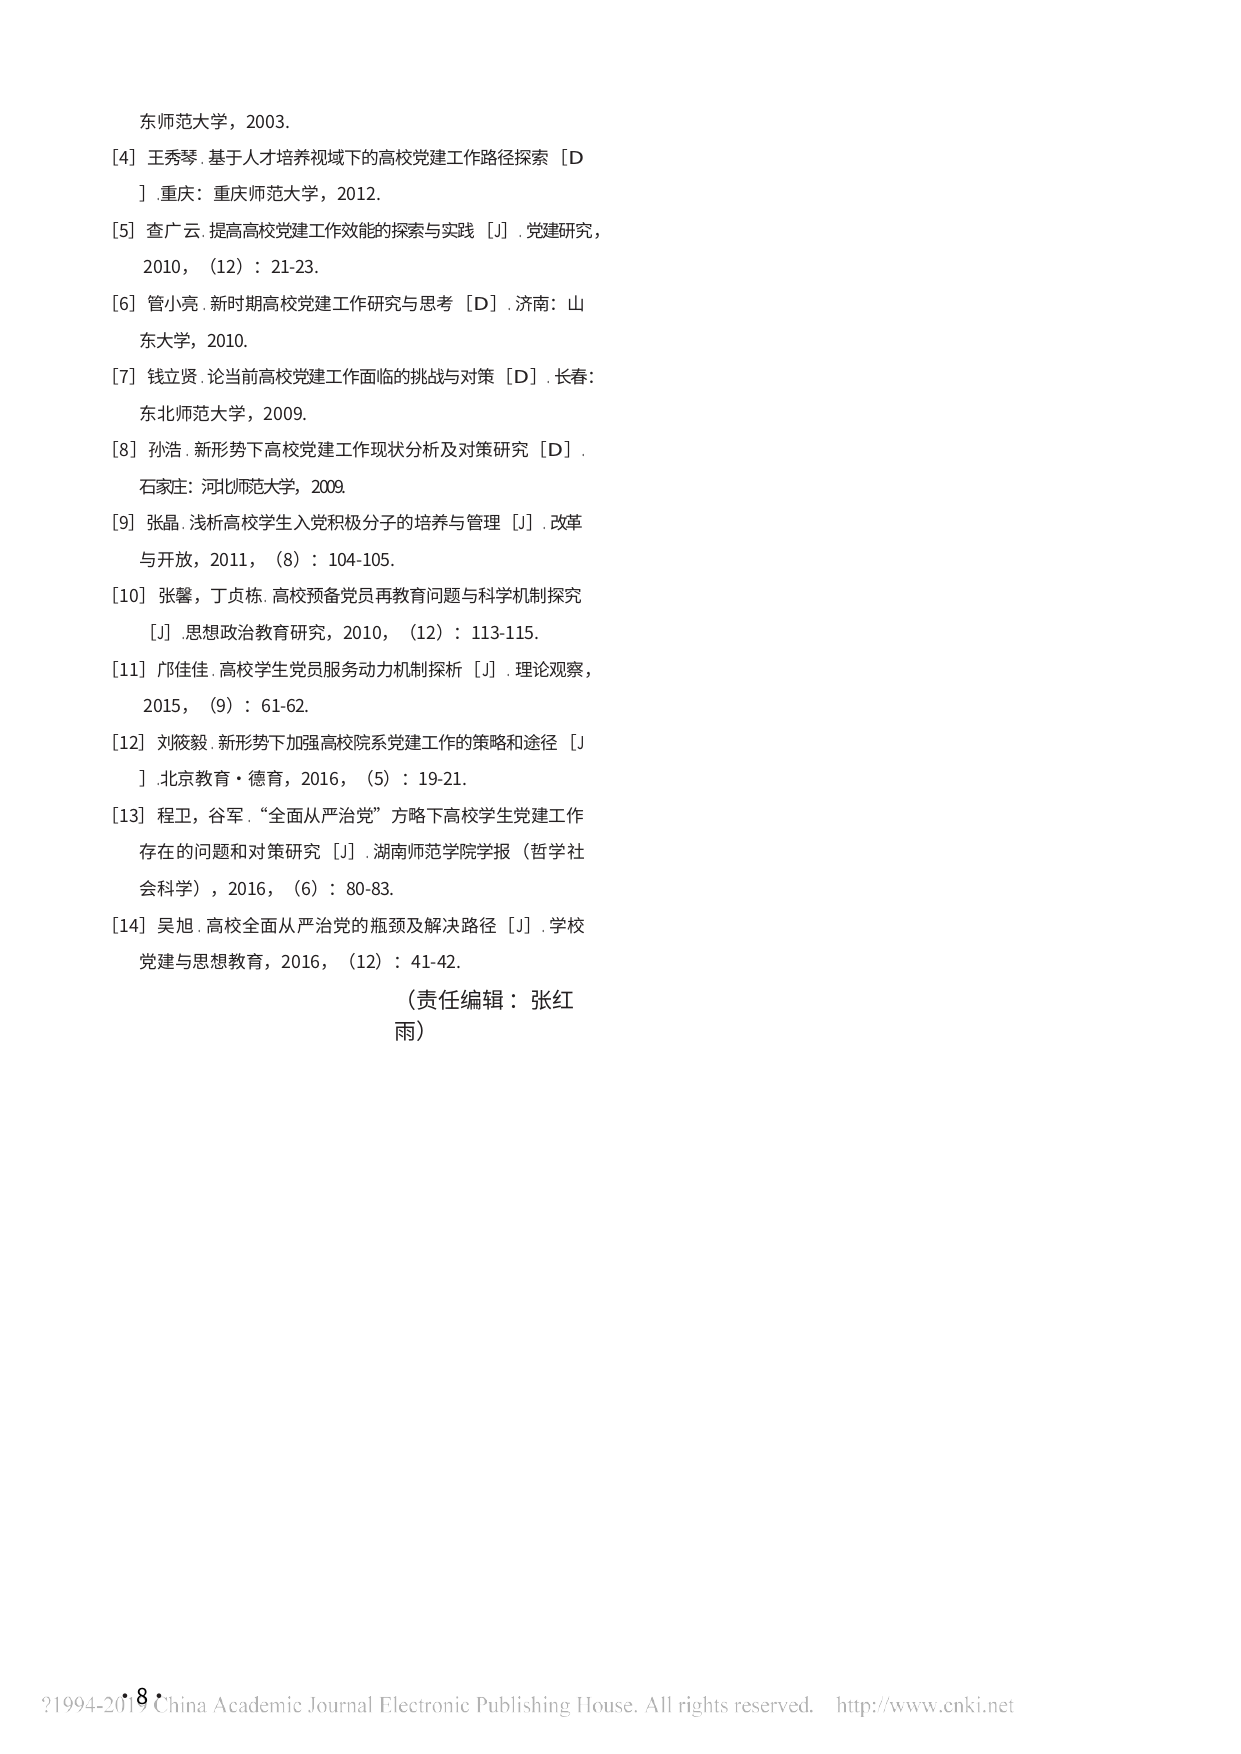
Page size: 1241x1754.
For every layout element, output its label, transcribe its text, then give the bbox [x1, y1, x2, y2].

text （责任编辑 ：张红雨） [394, 984, 608, 1045]
text ［12］刘筱毅 . 新形势下加强高校院系党建工作的策略和途径［J］.北京教育·德育，2016，（5）：19-21. [101, 729, 585, 791]
text ［5］查广云. 提高高校党建工作效能的探索与实践［J］. 党建研究， 2010，（12）：21-23. [101, 217, 594, 279]
text ［6］管小亮 . 新时期高校党建工作研究与思考［D］. 济南：山东大学，2010. [101, 290, 585, 352]
picture [836, 1696, 1014, 1717]
picture [42, 1696, 809, 1717]
text ［13］程卫，谷军 .“全面从严治党”方略下高校学生党建工作存在的问题和对策研究［J］. 湖南师范学院学报（哲学社会科学），2016，（6）：80-83. [101, 802, 585, 901]
text ［14］吴旭 . 高校全面从严治党的瓶颈及解决路径［J］. 学校党建与思想教育，2016，（12）：41-42. [101, 911, 586, 974]
text ［8］孙浩 . 新形势下高校党建工作现状分析及对策研究［D］. 石家庄：河北师范大学，2009. [101, 436, 585, 498]
text ［11］邝佳佳 . 高校学生党员服务动力机制探析［J］. 理论观察， 2015，（9）：61-62. [101, 656, 585, 718]
text ［10］张馨，丁贞栋. 高校预备党员再教育问题与科学机制探究［J］.思想政治教育研究，2010，（12）：113-115. [101, 582, 585, 644]
text ［7］钱立贤 . 论当前高校党建工作面临的挑战与对策［D］. 长春：东北师范大学，2009. [101, 363, 588, 425]
text ［4］王秀琴 . 基于人才培养视域下的高校党建工作路径探索［D］.重庆：重庆师范大学，2012. [101, 144, 585, 206]
picture [139, 1696, 145, 1703]
text 东师范大学，2003. [139, 108, 608, 134]
text ［9］张晶 . 浅析高校学生入党积极分子的培养与管理［J］. 改革与开放，2011，（8）：104-105. [101, 509, 585, 571]
